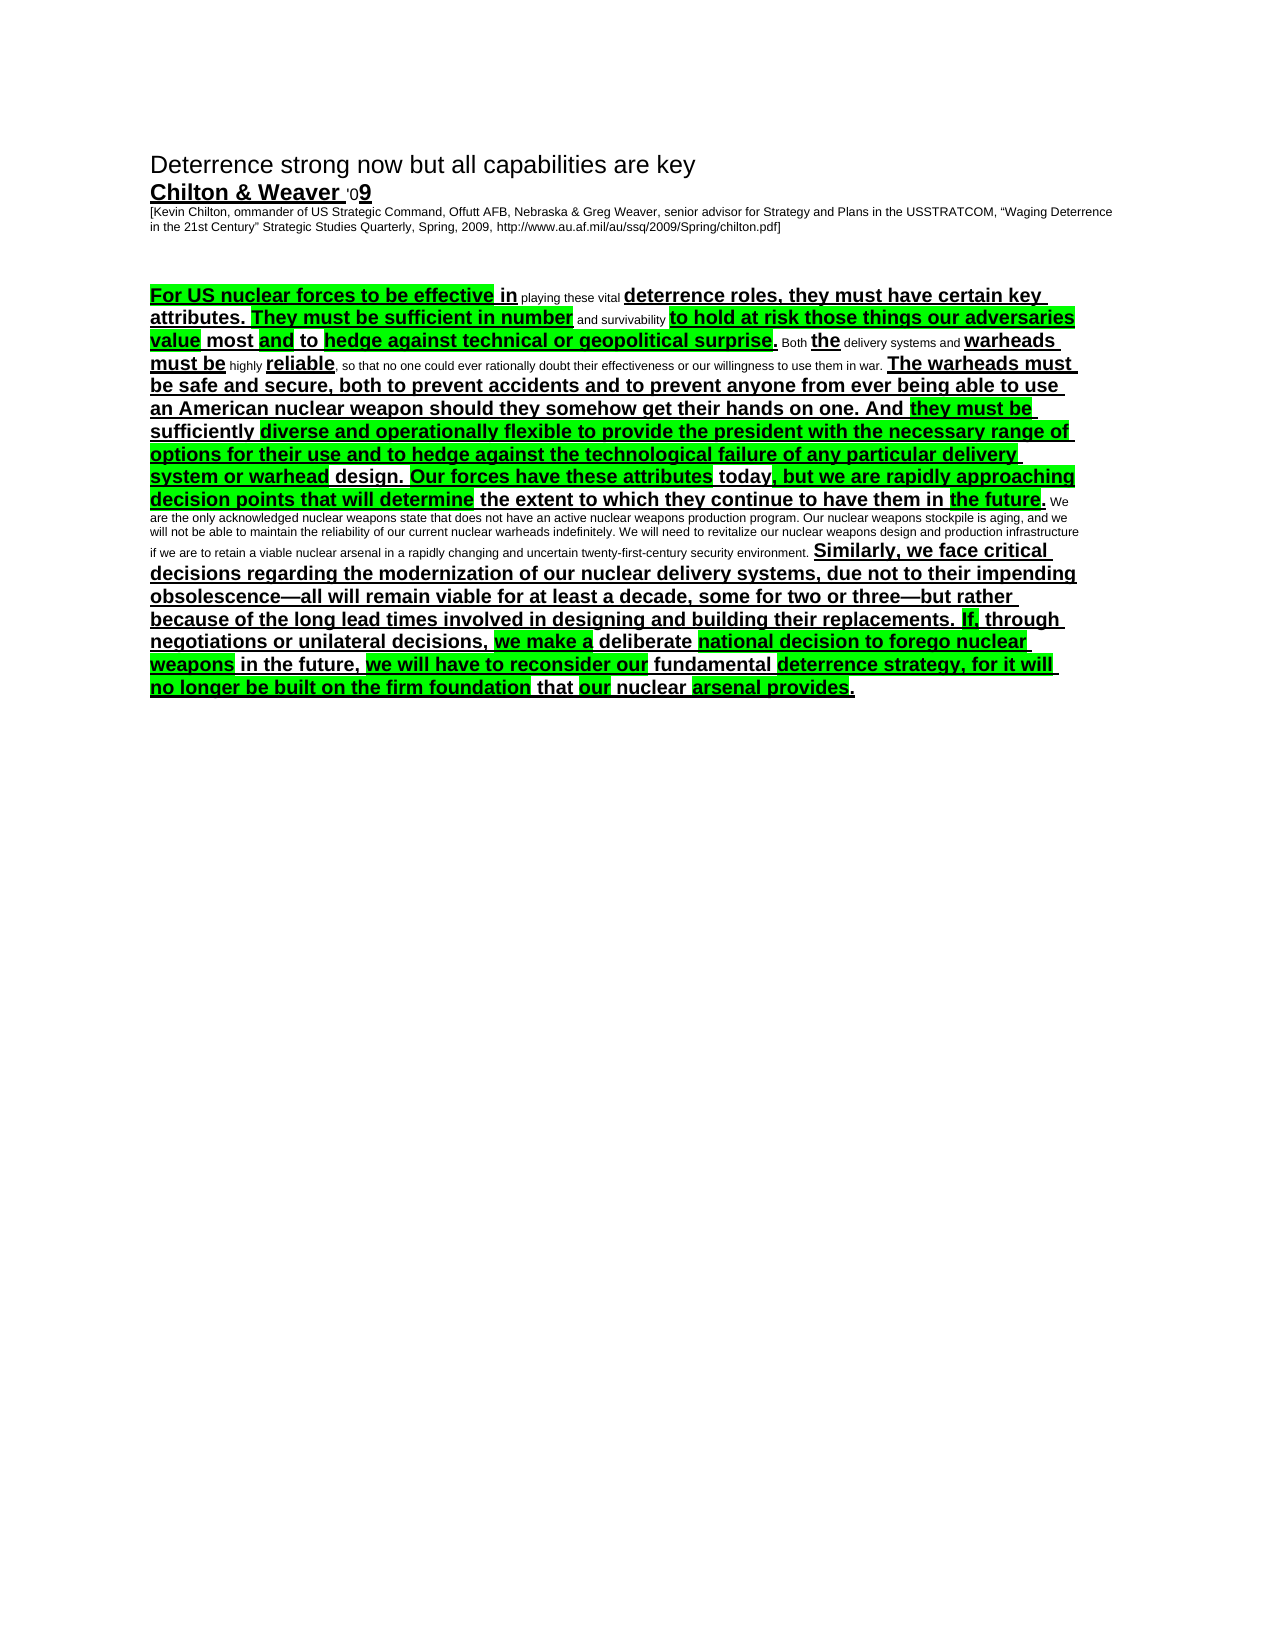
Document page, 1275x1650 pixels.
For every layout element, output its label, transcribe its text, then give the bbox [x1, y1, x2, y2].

subtitle Deterrence strong now but all capabilities are key [150, 150, 1125, 179]
text For US nuclear forces to be effective in playing these vital deterrence roles, they must have certain key attributes. They must be sufficient in number and survivability to hold at risk those things our adversaries value most and to hedge against technical or geopolitical surprise. Both the delivery systems and warheads must be highly reliable, so that no one could ever rationally doubt their effectiveness or our willingness to use them in war. The warheads must be safe and secure, both to prevent accidents and to prevent anyone from ever being able to use an American nuclear weapon should they somehow get their hands on one. And they must be sufficiently diverse and operationally flexible to provide the president with the necessary range of options for their use and to hedge against the technological failure of any particular delivery system or warhead design. Our forces have these attributes today, but we are rapidly approaching decision points that will determine the extent to which they continue to have them in the future. We are the only acknowledged nuclear weapons state that does not have an active nuclear weapons production program. Our nuclear weapons stockpile is aging, and we will not be able to maintain the reliability of our current nuclear warheads indefinitely. We will need to revitalize our nuclear weapons design and production infrastructure if we are to retain a viable nuclear arsenal in a rapidly changing and uncertain twenty-first-century security environment. Similarly, we face critical decisions regarding the modernization of our nuclear delivery systems, due not to their impending obsolescence—all will remain viable for at least a decade, some for two or three—but rather because of the long lead times involved in designing and building their replacements. If, through negotiations or unilateral decisions, we make a deliberate national decision to forego nuclear weapons in the future, we will have to reconsider our fundamental deterrence strategy, for it will no longer be built on the firm foundation that our nuclear arsenal provides. [150, 283, 1080, 698]
text [Kevin Chilton, ommander of US Strategic Command, Offutt AFB, Nebraska & Greg Weaver, senior advisor for Strategy and Plans in the USSTRATCOM, “Waging Deterrence in the 21st Century” Strategic Studies Quarterly, Spring, 2009, http://www.au.af.mil/au/ssq/2009/Spring/chilton.pdf] [150, 205, 1125, 234]
text Chilton & Weaver '09 [150, 179, 1125, 205]
